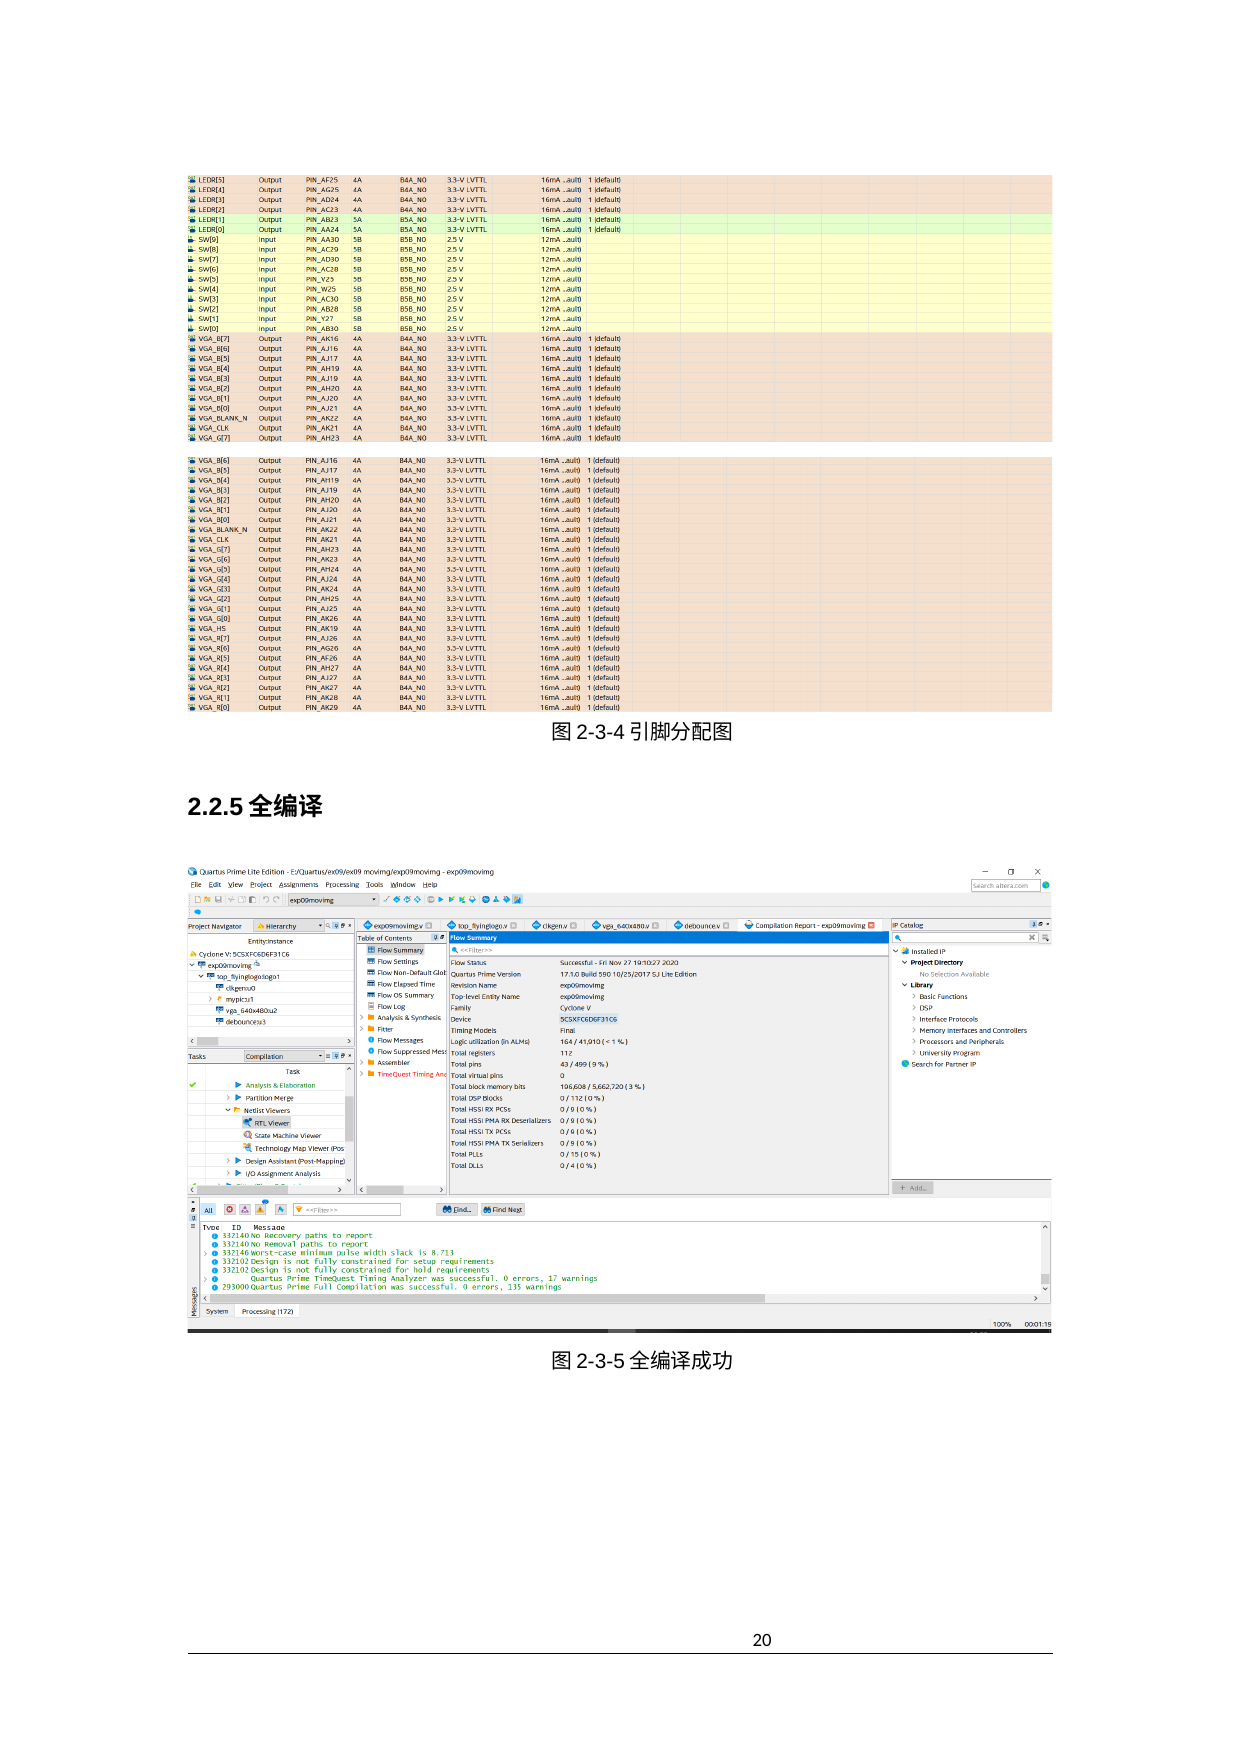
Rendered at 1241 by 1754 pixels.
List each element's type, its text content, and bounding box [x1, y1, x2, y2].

text 图2-3-4引脚分配图 [187, 714, 1053, 747]
subtitle 2.2.5全编译 [187, 772, 1053, 837]
picture [187, 457, 1053, 712]
picture [187, 175, 1053, 442]
text 图2-3-5全编译成功 [187, 1343, 1053, 1375]
picture [187, 865, 1052, 1333]
